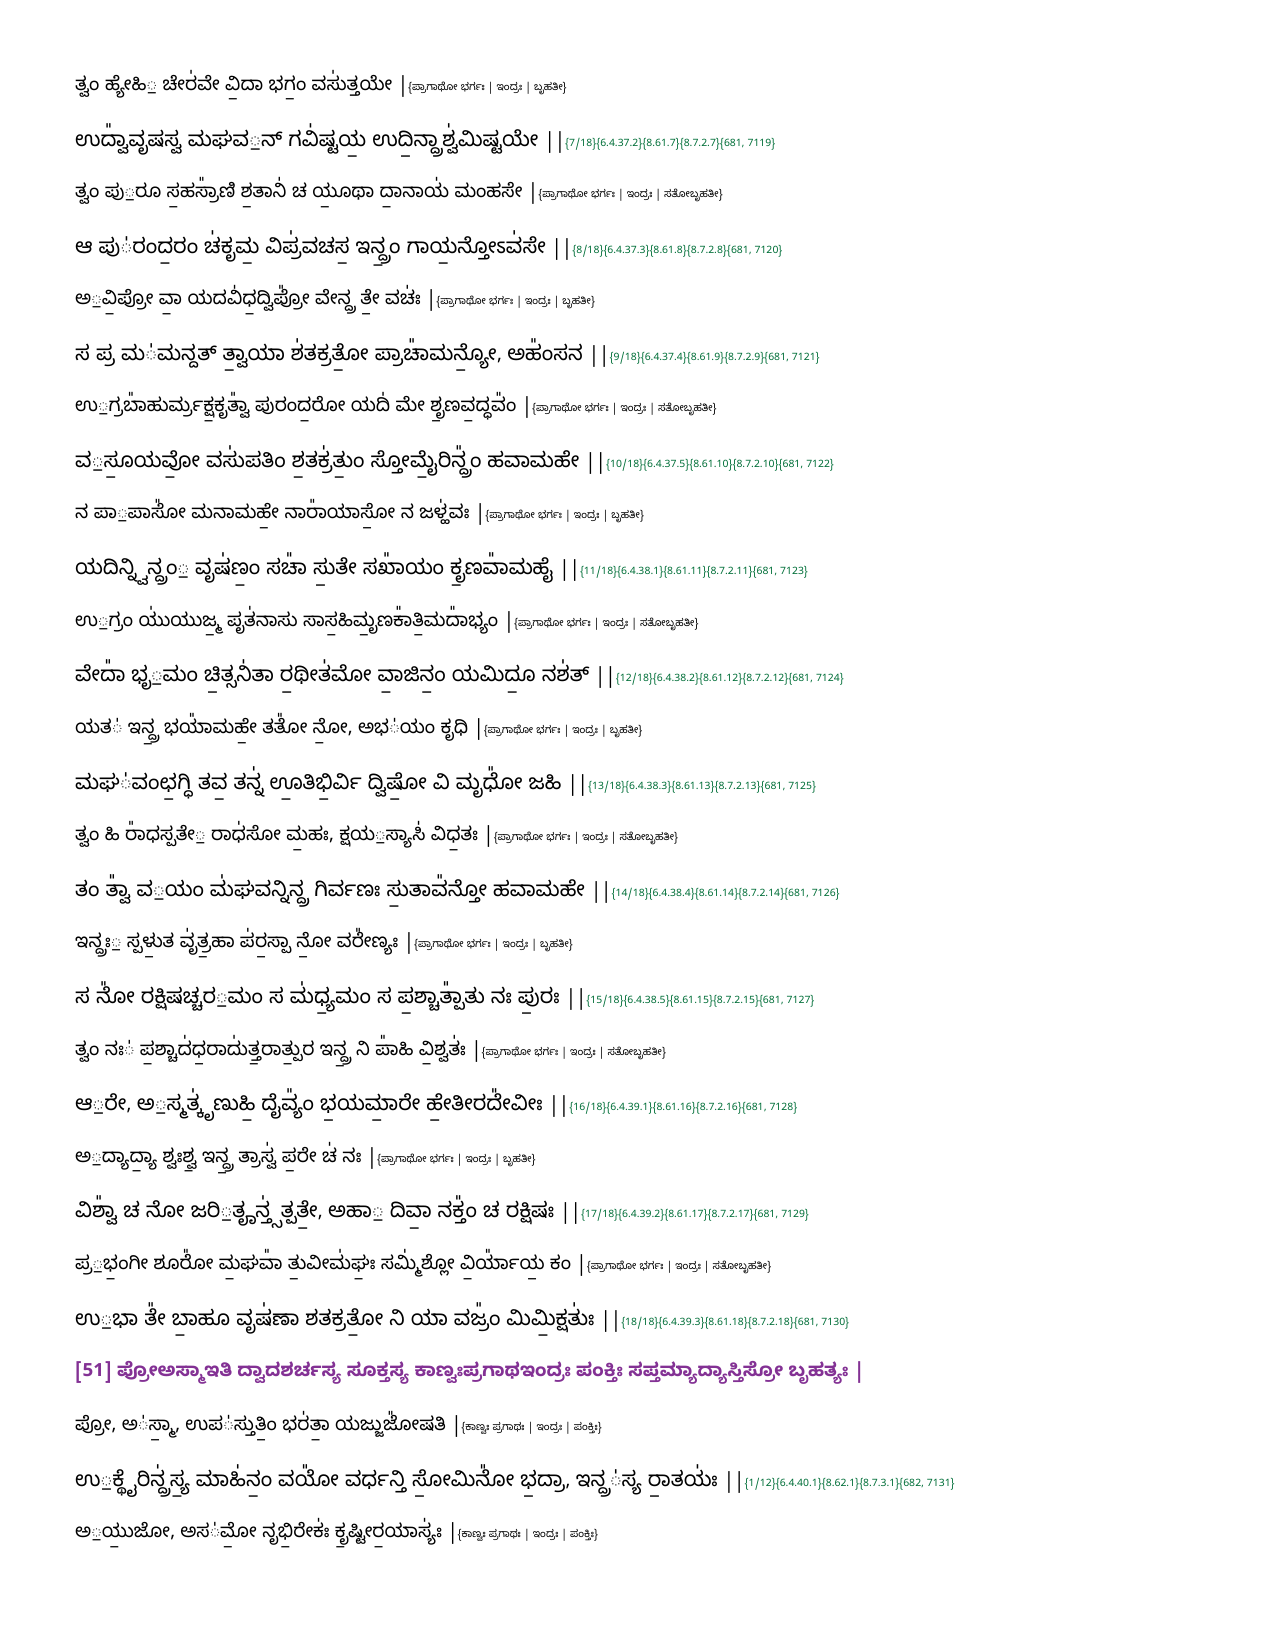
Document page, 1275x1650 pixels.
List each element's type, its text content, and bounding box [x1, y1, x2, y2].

text ಉದ್ವಾ᳚ವೃಷಸ್ವ ಮಘವ॒ನ್‌ ಗವಿ॑ಷ್ಟಯ॒ ಉದಿ॒‌ನ್ದ್ರಾಶ್ವ॑ಮಿಷ್ಟಯೇ ||{7/18}{6.4.37.2}{8.61.7}{8.7.2.7}{681, 7119} [75, 129, 1200, 157]
text ತ್ವಂ ಪು॒ರೂ ಸ॒ಹಸ್ರಾ᳚ಣಿ ಶ॒ತಾನಿ॑ ಚ ಯೂ॒ಥಾ ದಾ॒ನಾಯ॑ ಮಂಹಸೇ |{ಪ್ರಾಗಾಥೋ ಭರ್ಗಃ | ಇಂದ್ರಃ | ಸತೋಬೃಹತೀ} [75, 182, 1200, 207]
text ಆ ಪು॑ರಂದ॒ರಂ ಚ॑ಕೃಮ॒ ವಿಪ್ರ॑ವಚಸ॒ ಇ‌ನ್ದ್ರಂ॒ ಗಾಯ॒‌ನ್ತೋಽವ॑ಸೇ ||{8/18}{6.4.37.3}{8.61.8}{8.7.2.8}{681, 7120} [75, 236, 1200, 264]
text ತ್ವಂ ಹ್ಯೇಹಿ॒ ಚೇರ॑ವೇ ವಿ॒ದಾ ಭಗಂ॒ ವಸು॑ತ್ತಯೇ |{ಪ್ರಾಗಾಥೋ ಭರ್ಗಃ | ಇಂದ್ರಃ | ಬೃಹತೀ} [75, 75, 1200, 100]
text ಯತ॑ ಇ‌ನ್ದ್ರ॒ ಭಯಾ᳚ಮಹೇ॒ ತತೋ᳚ ನೋ॒, ಅಭ॑ಯಂ ಕೃಧಿ |{ಪ್ರಾಗಾಥೋ ಭರ್ಗಃ | ಇಂದ್ರಃ | ಬೃಹತೀ} [75, 718, 1200, 743]
text ಸ ನೋ᳚ ರಕ್ಷಿಷಚ್ಚರ॒ಮಂ ಸ ಮ॑ಧ್ಯ॒ಮಂ ಸ ಪ॒ಶ್ಚಾತ್ಪಾ᳚ತು ನಃ ಪು॒ರಃ ||{15/18}{6.4.38.5}{8.61.15}{8.7.2.15}{681, 7127} [75, 987, 1200, 1015]
text ಉ॒ಕ್ಥೈರಿ‌ನ್ದ್ರ॑ಸ್ಯ॒ ಮಾಹಿ॑ನಂ॒ ವಯೋ᳚ ವರ್ಧ‌ನ್ತಿ ಸೋ॒ಮಿನೋ᳚ ಭ॒ದ್ರಾ, ಇ‌ನ್ದ್ರ॑ಸ್ಯ ರಾ॒ತಯಃ॑ ||{1/12}{6.4.40.1}{8.62.1}{8.7.3.1}{682, 7131} [75, 1469, 1200, 1497]
text ಆ॒ರೇ, ಅ॒ಸ್ಮತ್ಕೃ॑ಣುಹಿ॒ ದೈವ್ಯಂ᳚ ಭ॒ಯಮಾ॒ರೇ ಹೇ॒ತೀರದೇ᳚ವೀಃ ||{16/18}{6.4.39.1}{8.61.16}{8.7.2.16}{681, 7128} [75, 1094, 1200, 1122]
text ಅ॒ಯು॒ಜೋ, ಅಸ॑ಮೋ॒ ನೃಭಿ॒ರೇಕಃ॑ ಕೃ॒ಷ್ಟೀರ॒ಯಾಸ್ಯಃ॑ |{ಕಾಣ್ವಃ ಪ್ರಗಾಥಃ | ಇಂದ್ರಃ | ಪಂಕ್ತಿಃ} [75, 1522, 1200, 1548]
text ಮಘ॑ವಂಛ॒ಗ್ಧಿ ತವ॒ ತನ್ನ॑ ಊ॒ತಿಭಿ॒ರ್ವಿ ದ್ವಿಷೋ॒ ವಿ ಮೃಧೋ᳚ ಜಹಿ ||{13/18}{6.4.38.3}{8.61.13}{8.7.2.13}{681, 7125} [75, 772, 1200, 800]
text ಪ್ರೋ, ಅ॑ಸ್ಮಾ॒, ಉಪ॑ಸ್ತುತಿಂ॒ ಭರ॑ತಾ॒ ಯಜ್ಜುಜೋ᳚ಷತಿ |{ಕಾಣ್ವಃ ಪ್ರಗಾಥಃ | ಇಂದ್ರಃ | ಪಂಕ್ತಿಃ} [75, 1415, 1200, 1441]
text ತ್ವಂ ಹಿ ರಾ᳚ಧಸ್ಪತೇ॒ ರಾಧ॑ಸೋ ಮ॒ಹಃ, ಕ್ಷಯ॒ಸ್ಯಾಸಿ॑ ವಿಧ॒ತಃ |{ಪ್ರಾಗಾಥೋ ಭರ್ಗಃ | ಇಂದ್ರಃ | ಸತೋಬೃಹತೀ} [75, 825, 1200, 851]
text ತ್ವಂ ನಃ॑ ಪ॒ಶ್ಚಾದ॑ಧ॒ರಾದು॑ತ್ತ॒ರಾತ್ಪು॒ರ ಇ‌ನ್ದ್ರ॒ ನಿ ಪಾ᳚ಹಿ ವಿ॒ಶ್ವತಃ॑ |{ಪ್ರಾಗಾಥೋ ಭರ್ಗಃ | ಇಂದ್ರಃ | ಸತೋಬೃಹತೀ} [75, 1040, 1200, 1065]
text ವೇದಾ᳚ ಭೃ॒ಮಂ ಚಿ॒ತ್ಸನಿ॑ತಾ ರ॒ಥೀತ॑ಮೋ ವಾ॒ಜಿನಂ॒ ಯಮಿದೂ॒ ನಶ॑ತ್ ||{12/18}{6.4.38.2}{8.61.12}{8.7.2.12}{681, 7124} [75, 665, 1200, 693]
text ಉ॒ಭಾ ತೇ᳚ ಬಾ॒ಹೂ ವೃಷ॑ಣಾ ಶತಕ್ರತೋ॒ ನಿ ಯಾ ವಜ್ರಂ᳚ ಮಿಮಿ॒ಕ್ಷತುಃ॑ ||{18/18}{6.4.39.3}{8.61.18}{8.7.2.18}{681, 7130} [75, 1308, 1200, 1336]
text ಪ್ರ॒ಭಂ॒ಗೀ ಶೂರೋ᳚ ಮ॒ಘವಾ᳚ ತು॒ವೀಮ॑ಘಃ॒ ಸಮ್ಮಿ॑ಶ್ಲೋ ವಿ॒ರ್ಯಾ᳚ಯ॒ ಕಂ |{ಪ್ರಾಗಾಥೋ ಭರ್ಗಃ | ಇಂದ್ರಃ | ಸತೋಬೃಹತೀ} [75, 1254, 1200, 1279]
text [51] ಪ್ರೋಅಸ್ಮಾಇತಿ ದ್ವಾದಶರ್ಚಸ್ಯ ಸೂಕ್ತಸ್ಯ ಕಾಣ್ವಃಪ್ರಗಾಥಇಂದ್ರಃ ಪಂಕ್ತಿಃ ಸಪ್ತಮ್ಯಾದ್ಯಾಸ್ತಿಸ್ರೋ ಬೃಹತ್ಯಃ | [75, 1361, 1192, 1387]
text ವ॒ಸೂ॒ಯವೋ॒ ವಸು॑ಪತಿಂ ಶ॒ತಕ್ರ॑ತುಂ॒ ಸ್ತೋಮೈ॒ರಿ‌ನ್ದ್ರಂ᳚ ಹವಾಮಹೇ ||{10/18}{6.4.37.5}{8.61.10}{8.7.2.10}{681, 7122} [75, 451, 1200, 479]
text ಯದಿನ್ನ್ವಿ‌ನ್ದ್ರಂ॒ ವೃಷ॑ಣಂ॒ ಸಚಾ᳚ ಸು॒ತೇ ಸಖಾ᳚ಯಂ ಕೃ॒ಣವಾ᳚ಮಹೈ ||{11/18}{6.4.38.1}{8.61.11}{8.7.2.11}{681, 7123} [75, 558, 1200, 586]
text ಉ॒ಗ್ರಂ ಯು॑ಯುಜ್ಮ॒ ಪೃತ॑ನಾಸು ಸಾಸ॒ಹಿಮೃ॒ಣಕಾ᳚ತಿ॒ಮದಾ᳚ಭ್ಯಂ |{ಪ್ರಾಗಾಥೋ ಭರ್ಗಃ | ಇಂದ್ರಃ | ಸತೋಬೃಹತೀ} [75, 611, 1200, 636]
text ಅ॒ವಿ॒ಪ್ರೋ ವಾ॒ ಯದವಿ॑ಧ॒ದ್ವಿಪ್ರೋ᳚ ವೇ‌ನ್ದ್ರ ತೇ॒ ವಚಃ॑ |{ಪ್ರಾಗಾಥೋ ಭರ್ಗಃ | ಇಂದ್ರಃ | ಬೃಹತೀ} [75, 289, 1200, 315]
text ಅ॒ದ್ಯಾದ್ಯಾ॒ ಶ್ವಃಶ್ವ॒ ಇ‌ನ್ದ್ರ॒ ತ್ರಾಸ್ವ॑ ಪ॒ರೇ ಚ॑ ನಃ |{ಪ್ರಾಗಾಥೋ ಭರ್ಗಃ | ಇಂದ್ರಃ | ಬೃಹತೀ} [75, 1147, 1200, 1172]
text ಇ‌ನ್ದ್ರಃ॒ ಸ್ಪಳು॒ತ ವೃ॑ತ್ರ॒ಹಾ ಪ॑ರ॒ಸ್ಪಾ ನೋ॒ ವರೇ᳚ಣ್ಯಃ |{ಪ್ರಾಗಾಥೋ ಭರ್ಗಃ | ಇಂದ್ರಃ | ಬೃಹತೀ} [75, 932, 1200, 958]
text ವಿಶ್ವಾ᳚ ಚ ನೋ ಜರಿ॒ತೄ‌ನ್ತ್ಸ॑ತ್ಪತೇ॒, ಅಹಾ॒ ದಿವಾ॒ ನಕ್ತಂ᳚ ಚ ರಕ್ಷಿಷಃ ||{17/18}{6.4.39.2}{8.61.17}{8.7.2.17}{681, 7129} [75, 1201, 1200, 1229]
text ಉ॒ಗ್ರಬಾ᳚ಹುರ್ಮ್ರಕ್ಷ॒ಕೃತ್ವಾ᳚ ಪುರಂದ॒ರೋ ಯದಿ॑ ಮೇ ಶೃ॒ಣವ॒ದ್ಧವಂ᳚ |{ಪ್ರಾಗಾಥೋ ಭರ್ಗಃ | ಇಂದ್ರಃ | ಸತೋಬೃಹತೀ} [75, 397, 1200, 422]
text ತಂ ತ್ವಾ᳚ ವ॒ಯಂ ಮ॑ಘವನ್ನಿ‌ನ್ದ್ರ ಗಿರ್ವಣಃ ಸು॒ತಾವ᳚‌ನ್ತೋ ಹವಾಮಹೇ ||{14/18}{6.4.38.4}{8.61.14}{8.7.2.14}{681, 7126} [75, 879, 1200, 907]
text ಸ ಪ್ರ ಮ॑ಮ‌ನ್ದತ್‌ ತ್ವಾ॒ಯಾ ಶ॑ತಕ್ರತೋ॒ ಪ್ರಾಚಾ᳚ಮನ್ಯೋ॒, ಅಹಂ᳚ಸನ ||{9/18}{6.4.37.4}{8.61.9}{8.7.2.9}{681, 7121} [75, 343, 1200, 372]
text ನ ಪಾ॒ಪಾಸೋ᳚ ಮನಾಮಹೇ॒ ನಾರಾ᳚ಯಾಸೋ॒ ನ ಜಳ್ಹ॑ವಃ |{ಪ್ರಾಗಾಥೋ ಭರ್ಗಃ | ಇಂದ್ರಃ | ಬೃಹತೀ} [75, 504, 1200, 529]
